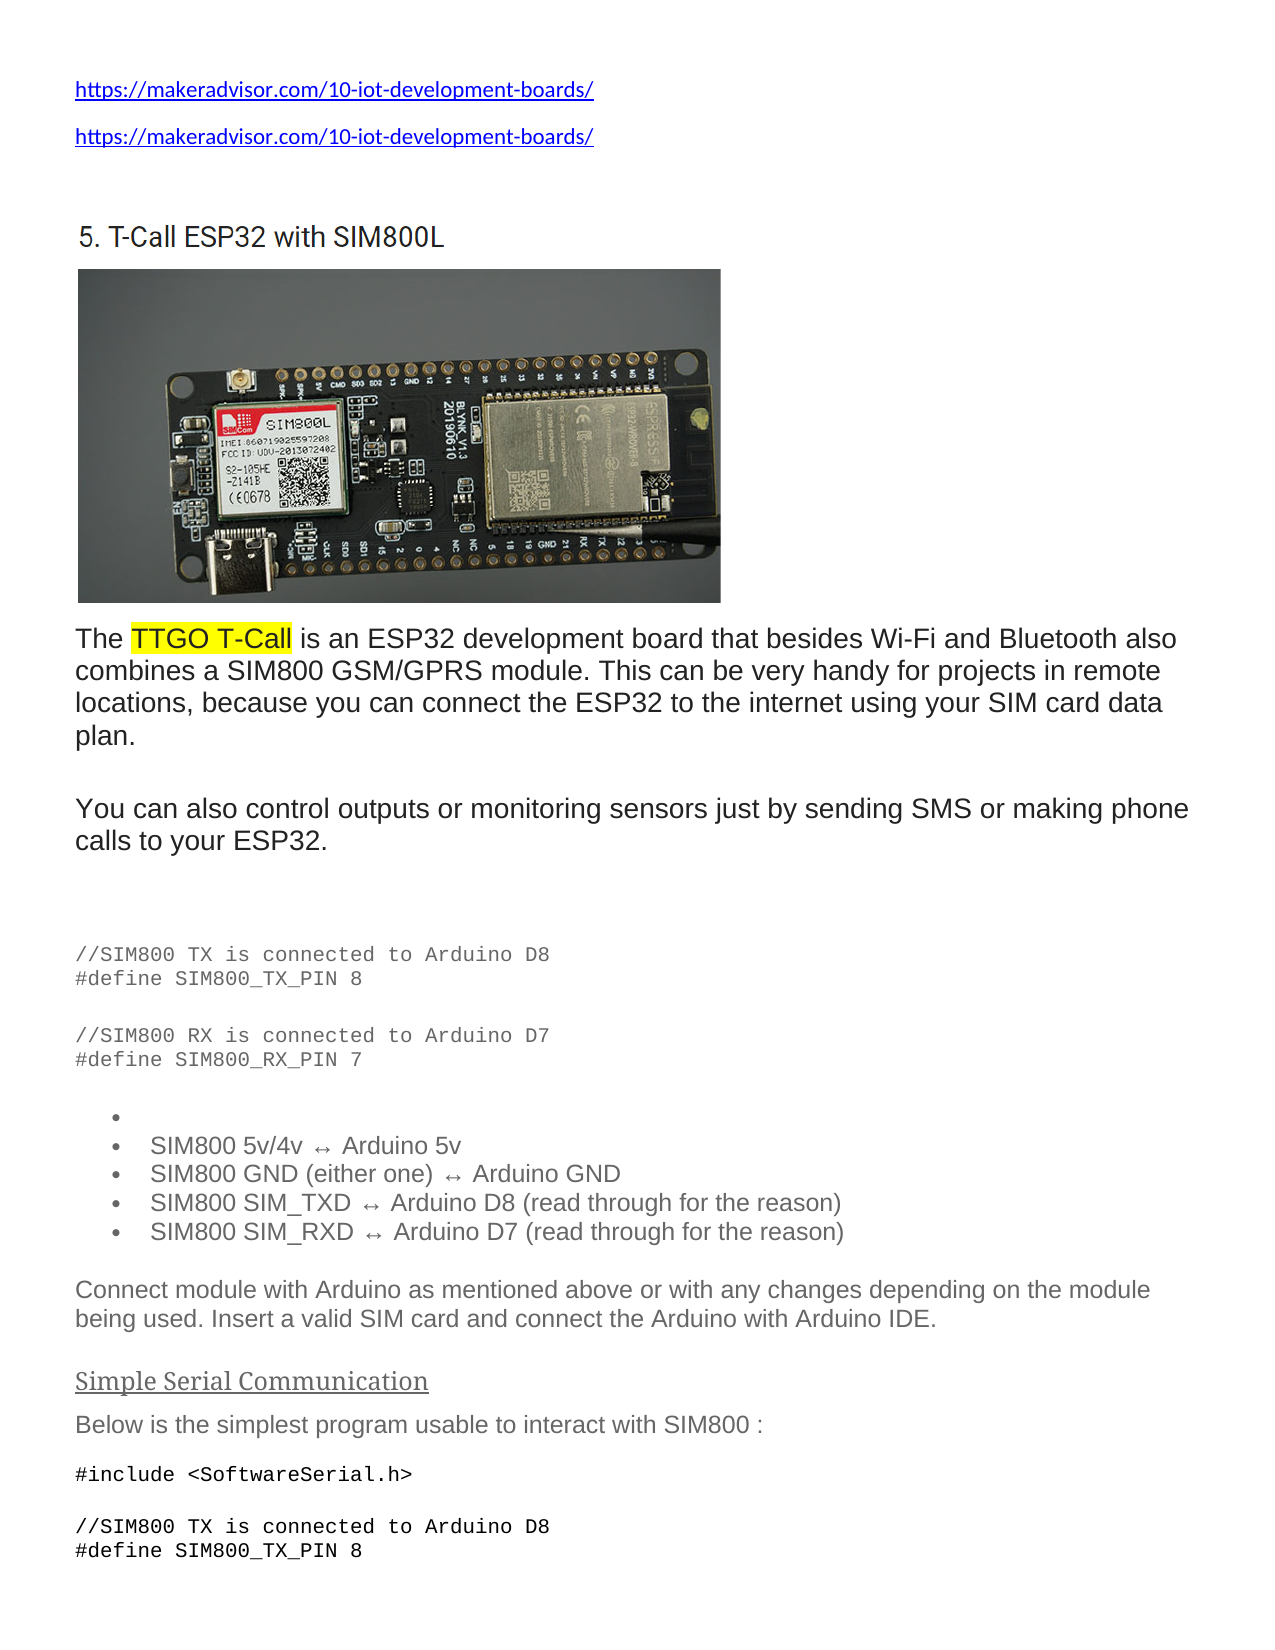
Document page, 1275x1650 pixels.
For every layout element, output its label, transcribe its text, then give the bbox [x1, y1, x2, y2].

text Connect module with Arduino as mentioned above or with any changes depending on the module being used. Insert a valid SIM card and connect the Arduino with Arduino IDE. [75, 1275, 1200, 1332]
text https://makeradvisor.com/10-iot-development-boards/ [75, 75, 1200, 103]
text #define SIM800_RX_PIN 7 [75, 1049, 1200, 1073]
text https://makeradvisor.com/10-iot-development-boards/ [75, 122, 1200, 150]
list SIM800 5v/4v ↔ Arduino 5v [112, 1131, 1200, 1159]
text The TTGO T-Call is an ESP32 development board that besides Wi-Fi and Bluetooth also combines a SIM800 GSM/GPRS module. This can be very handy for projects in remote locations, because you can connect the ESP32 to the internet using your SIM card data plan. [75, 622, 1200, 751]
list SIM800 GND (either one) ↔ Arduino GND [112, 1159, 1200, 1188]
list SIM800 SIM_TXD ↔ Arduino D8 (read through for the reason) [112, 1188, 1200, 1217]
text #define SIM800_TX_PIN 8 [75, 1540, 1200, 1564]
text //SIM800 RX is connected to Arduino D7 [75, 1026, 1200, 1049]
text #define SIM800_TX_PIN 8 [75, 968, 1200, 991]
text Below is the simplest program usable to interact with SIM800 : [75, 1410, 1200, 1439]
text //SIM800 TX is connected to Arduino D8 [75, 1516, 1200, 1540]
text #include <SoftwareSerial.h> [75, 1464, 1200, 1488]
text You can also control outputs or monitoring sensors just by sending SMS or making phone calls to your ESP32. [75, 792, 1200, 857]
list SIM800 SIM_RXD ↔ Arduino D7 (read through for the reason) [112, 1217, 1200, 1246]
text Simple Serial Communication [75, 1364, 1200, 1398]
text //SIM800 TX is connected to Arduino D8 [75, 944, 1200, 968]
picture [75, 215, 721, 603]
